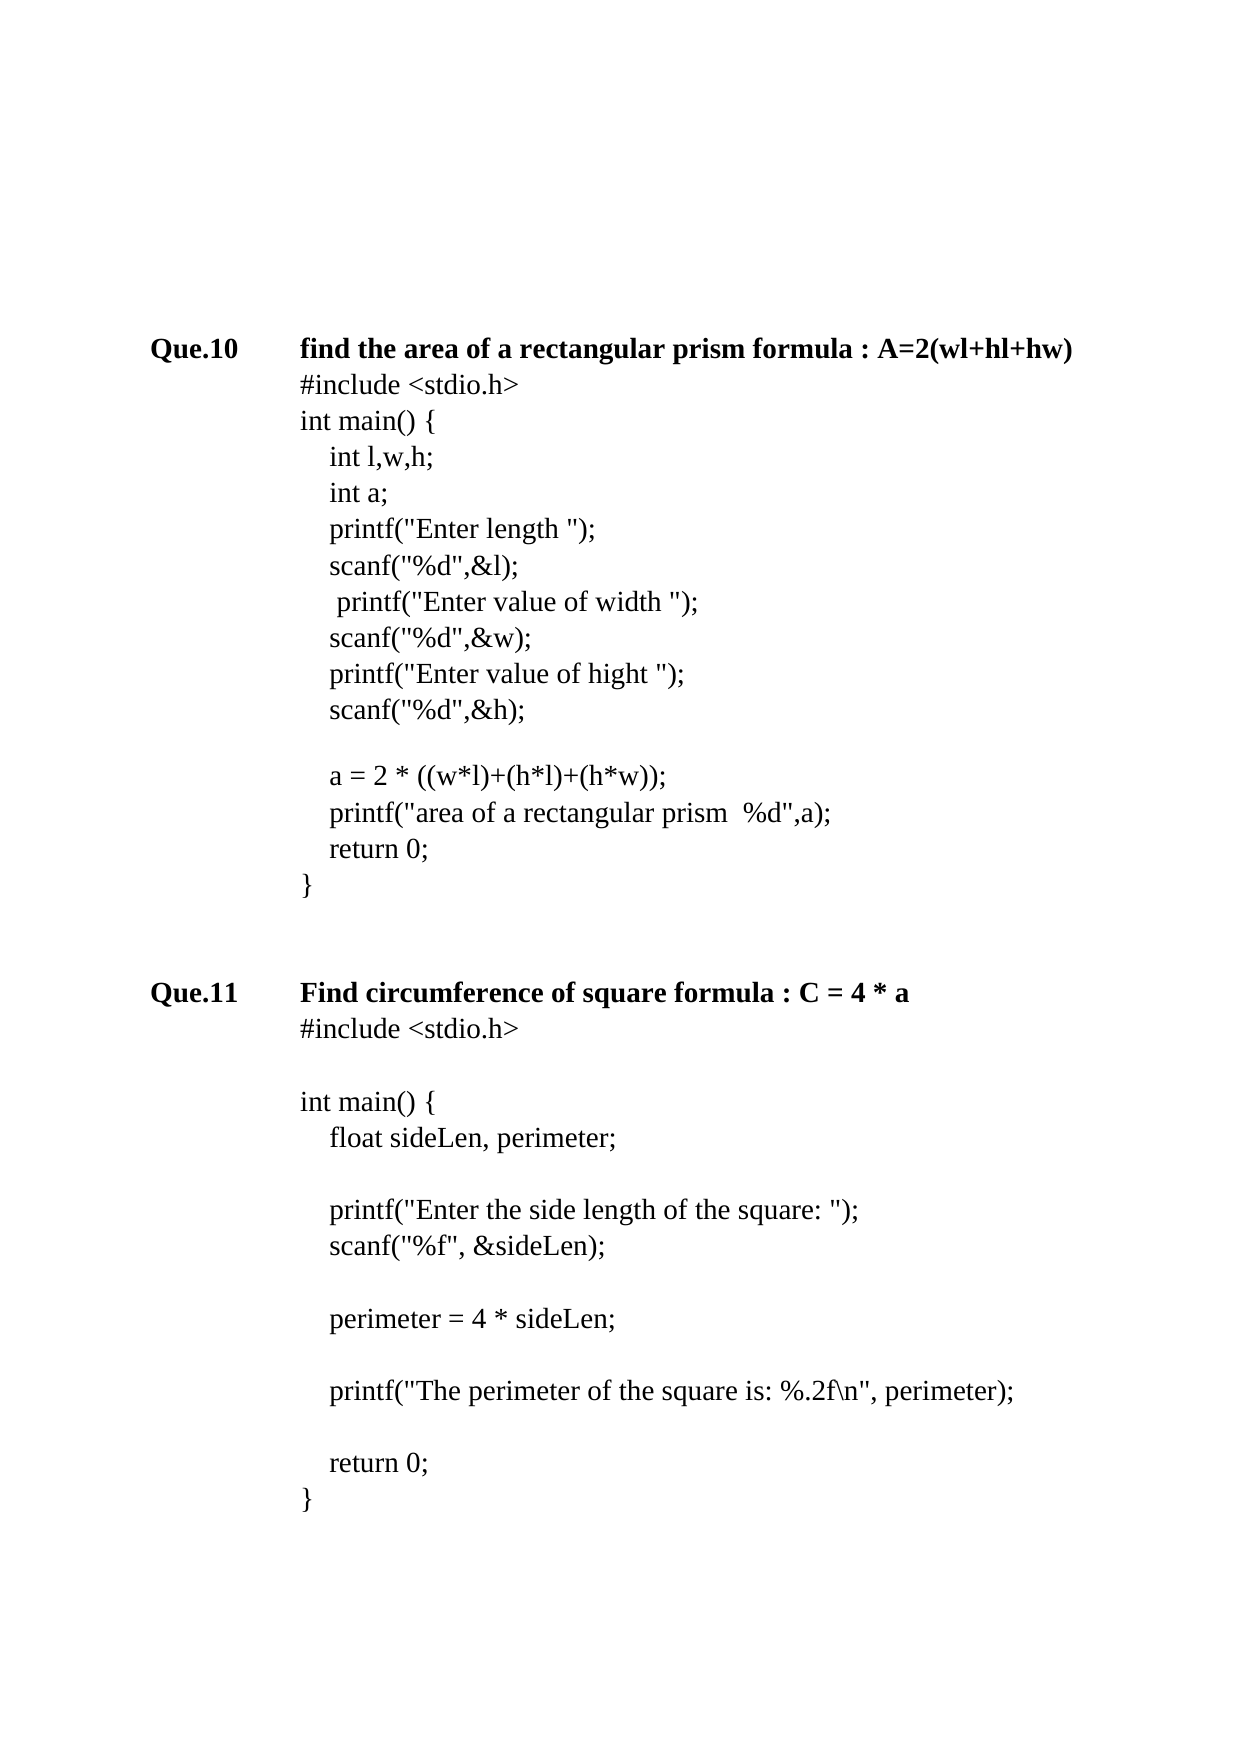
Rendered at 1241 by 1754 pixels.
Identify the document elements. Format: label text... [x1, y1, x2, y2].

text } [300, 867, 1090, 901]
text printf("Enter value of width "); [300, 584, 1090, 617]
text int a; [300, 475, 1090, 509]
text printf("Enter the side length of the square: "); [300, 1192, 1090, 1226]
text return 0; [300, 831, 1090, 864]
text a = 2 * ((w*l)+(h*l)+(h*w)); [300, 758, 1090, 792]
text scanf("%d",&h); [300, 692, 1090, 726]
text scanf("%f", &sideLen); [300, 1228, 1090, 1262]
text Que.11 Find circumference of square formula : C = 4 * a [150, 975, 1090, 1009]
text #include <stdio.h> [300, 1012, 1090, 1045]
text Que.10 find the area of a rectangular prism formula : A=2(wl+hl+hw) [150, 331, 1090, 364]
text printf("Enter value of hight "); [300, 656, 1090, 689]
text return 0; [300, 1445, 1090, 1479]
text int l,w,h; [300, 439, 1090, 473]
text float sideLen, perimeter; [300, 1120, 1090, 1153]
text scanf("%d",&l); [300, 548, 1090, 581]
text perimeter = 4 * sideLen; [300, 1301, 1090, 1334]
text printf("The perimeter of the square is: %.2f\n", perimeter); [300, 1373, 1090, 1407]
text int main() { [300, 1084, 1090, 1117]
text int main() { [300, 403, 1090, 437]
text printf("area of a rectangular prism %d",a); [300, 795, 1090, 828]
text #include <stdio.h> [300, 367, 1090, 400]
text printf("Enter length "); [300, 511, 1090, 545]
text scanf("%d",&w); [300, 620, 1090, 653]
text } [300, 1481, 1090, 1515]
